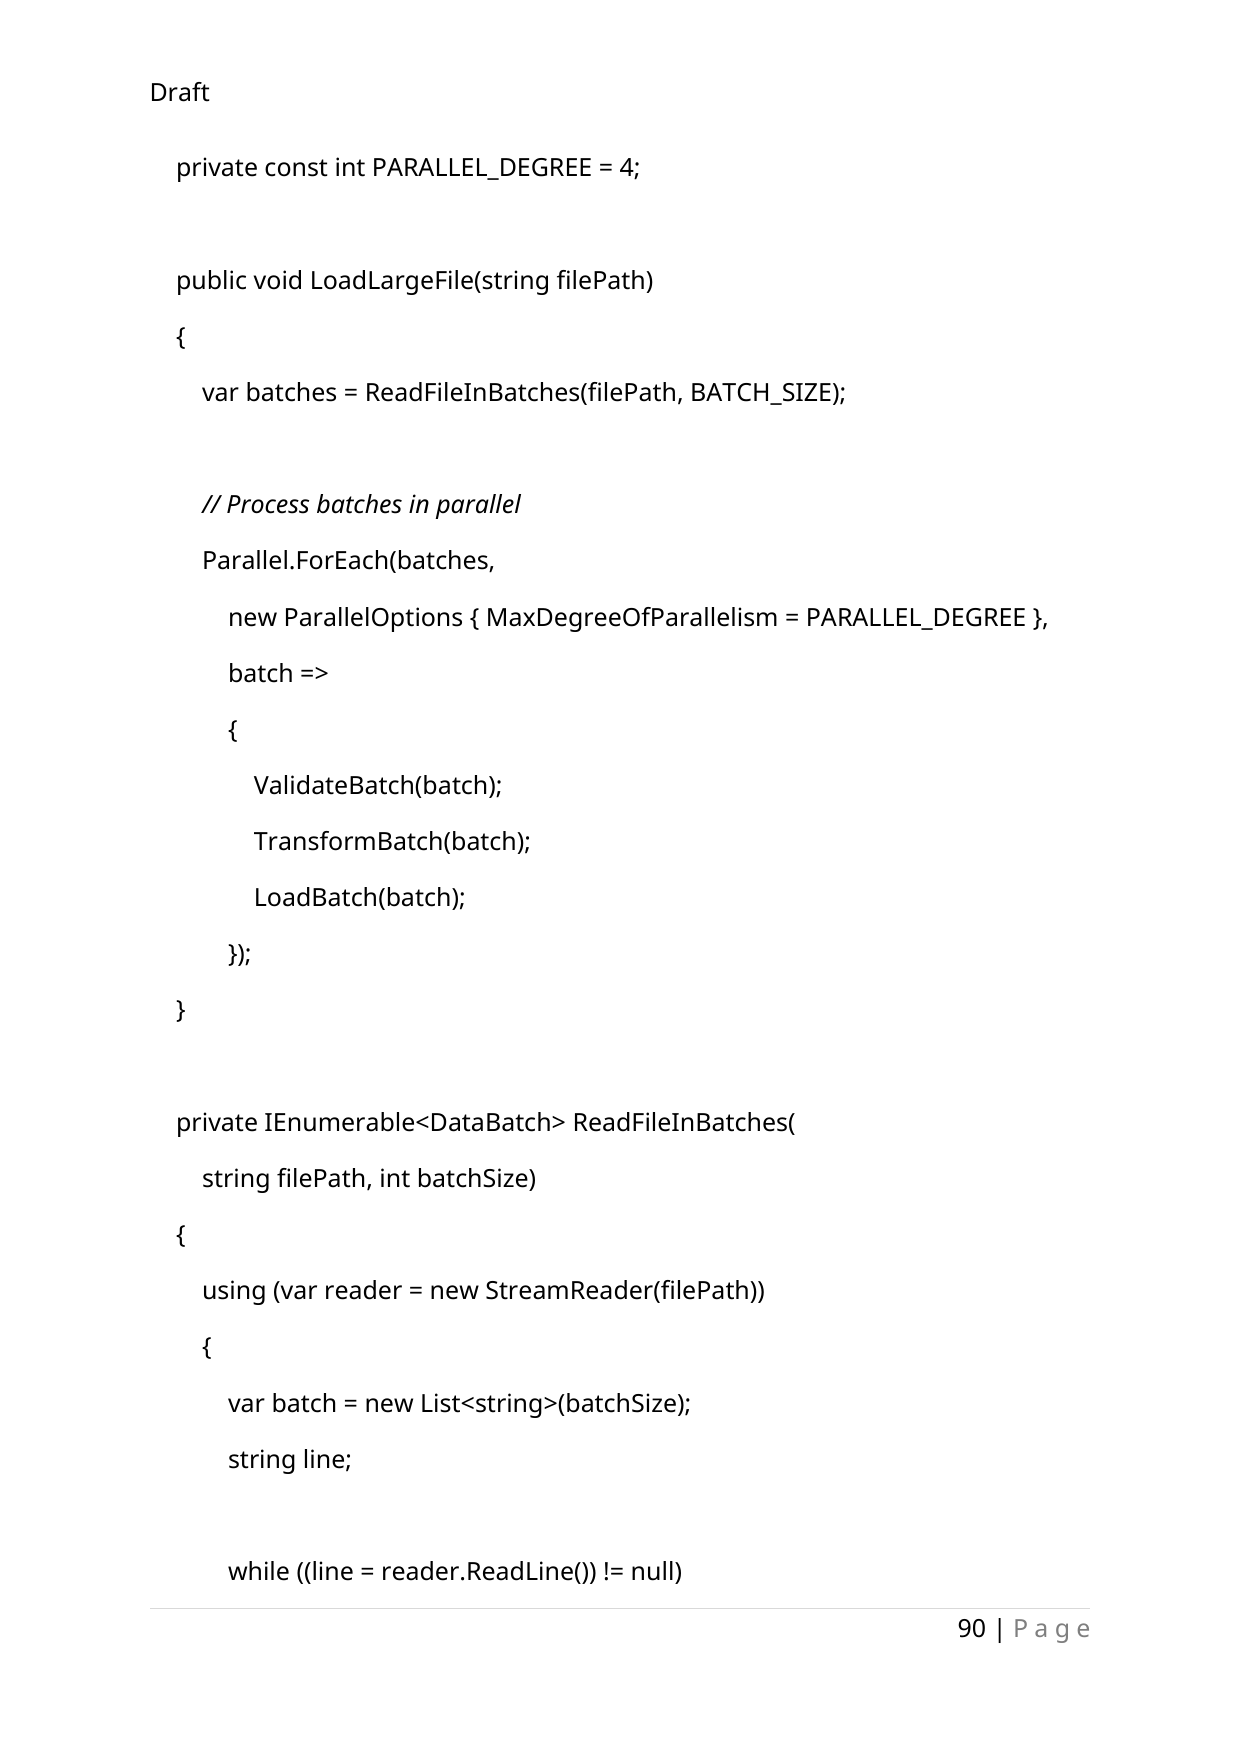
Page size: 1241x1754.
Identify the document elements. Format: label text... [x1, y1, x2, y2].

text LoadBatch(batch); [150, 880, 1090, 914]
text using (var reader = new StreamReader(filePath)) [150, 1273, 1090, 1307]
text public void LoadLargeFile(string filePath) [150, 262, 1090, 296]
text // Process batches in parallel [150, 487, 1090, 521]
text TransformBatch(batch); [150, 824, 1090, 858]
text Parallel.ForEach(batches, [150, 543, 1090, 577]
text string filePath, int batchSize) [150, 1161, 1090, 1195]
text } [150, 992, 1090, 1026]
text private const int PARALLEL_DEGREE = 4; [150, 150, 1090, 184]
text { [150, 318, 1090, 352]
text new ParallelOptions { MaxDegreeOfParallelism = PARALLEL_DEGREE }, [150, 599, 1090, 633]
text { [150, 1217, 1090, 1251]
text ValidateBatch(batch); [150, 768, 1090, 802]
text private IEnumerable<DataBatch> ReadFileInBatches( [150, 1104, 1090, 1138]
text string line; [150, 1441, 1090, 1475]
text { [150, 1329, 1090, 1363]
text var batches = ReadFileInBatches(filePath, BATCH_SIZE); [150, 374, 1090, 409]
text }); [150, 936, 1090, 970]
text batch => [150, 655, 1090, 689]
text while ((line = reader.ReadLine()) != null) [150, 1554, 1090, 1588]
text var batch = new List<string>(batchSize); [150, 1385, 1090, 1419]
text { [150, 711, 1090, 746]
